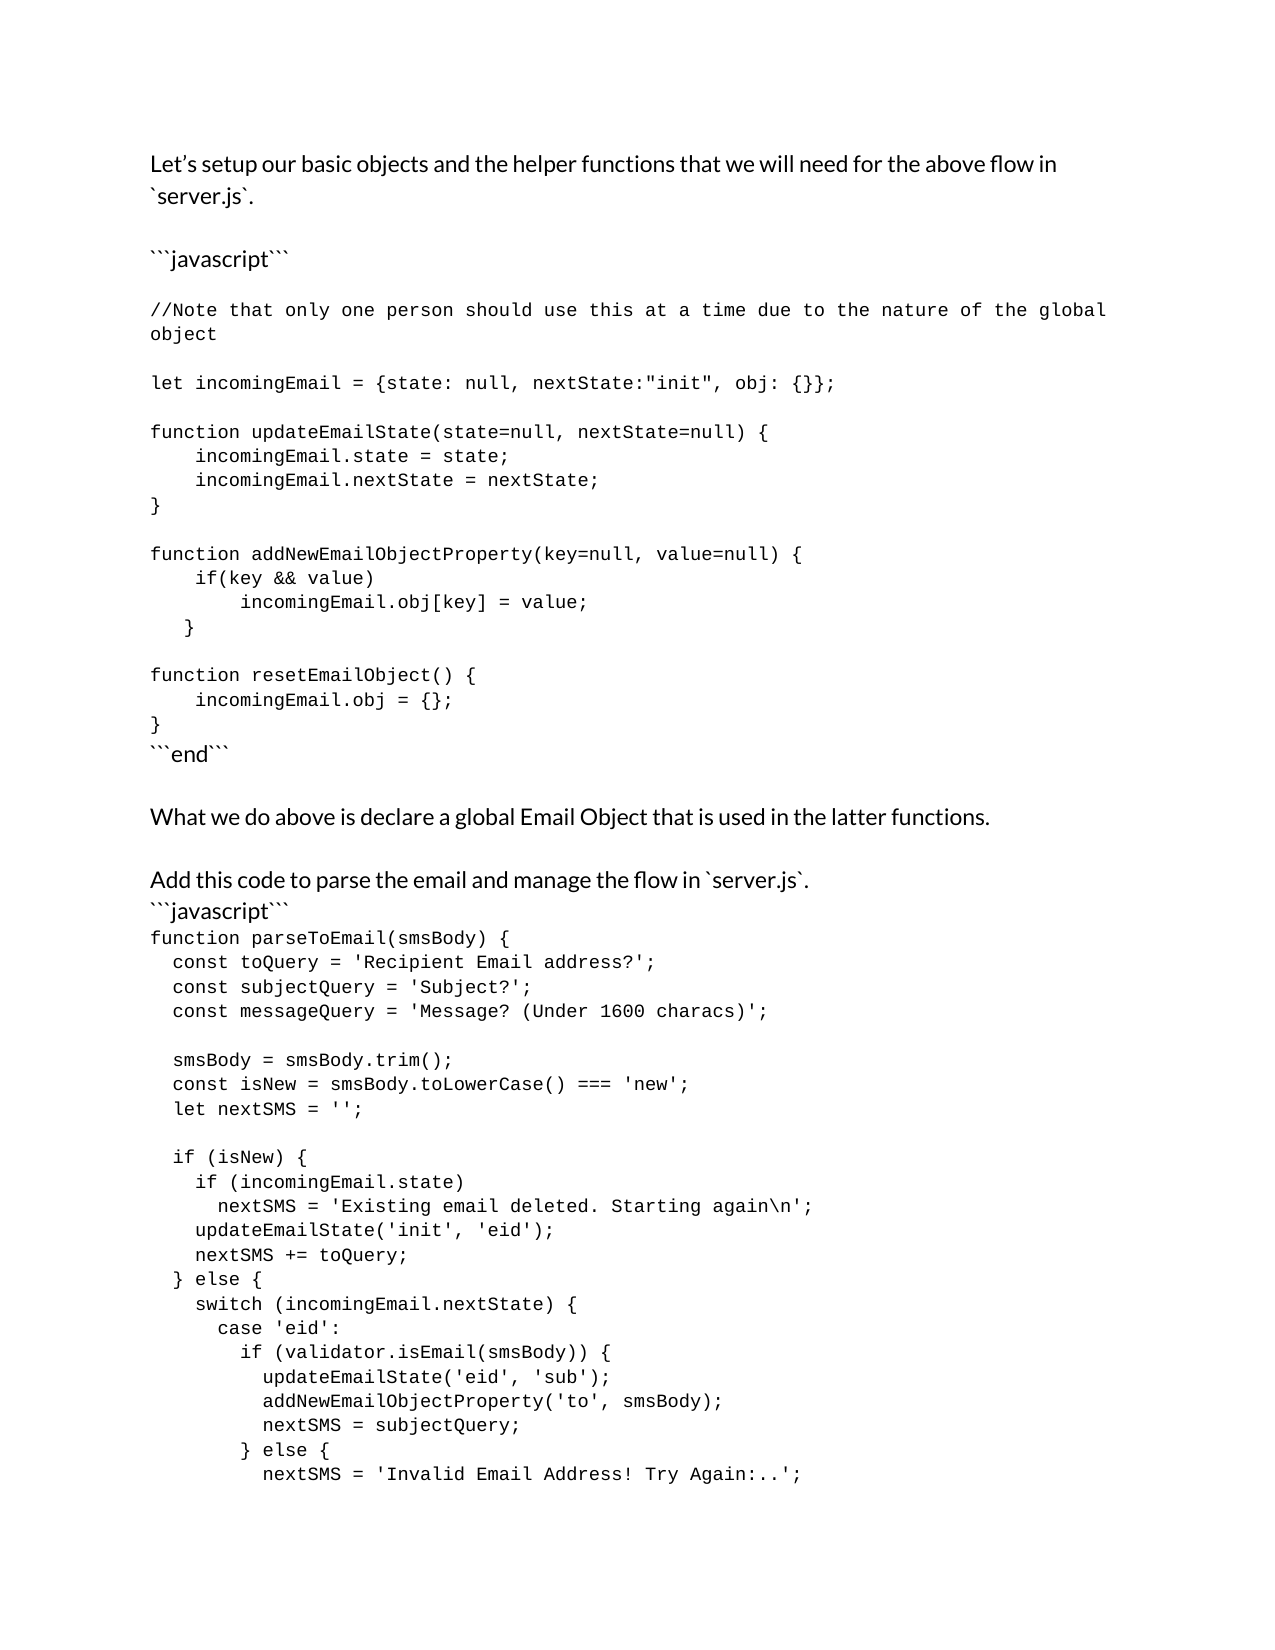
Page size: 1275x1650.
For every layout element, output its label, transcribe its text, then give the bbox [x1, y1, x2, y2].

text incomingEmail.obj = {}; [150, 691, 1125, 712]
text Add this code to parse the email and manage the flow in `server.js`. [150, 866, 1125, 893]
text ```end``` [150, 739, 1125, 767]
text //Note that only one person should use this at a time due to the nature of the global object [150, 301, 1125, 346]
text let incomingEmail = {state: null, nextState:"init", obj: {}}; function updateEmailState(state=null, nextState=null) { incomingEmail.state = state; incomingEmail.nextState = nextState; } function addNewEmailObjectProperty(key=null, value=null) { if(key && value) incomingEmail.obj[key] = value; } [150, 374, 1125, 639]
text Let’s setup our basic objects and the helper functions that we will need for the above flow in `server.js`. [150, 150, 1125, 209]
text } [150, 715, 1125, 736]
text ```javascript``` [150, 897, 1125, 925]
text function resetEmailObject() { [150, 666, 1125, 687]
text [150, 929, 1125, 1486]
text What we do above is declare a global Email Object that is used in the latter functions. [150, 802, 1125, 830]
text ```javascript``` [150, 245, 1125, 272]
